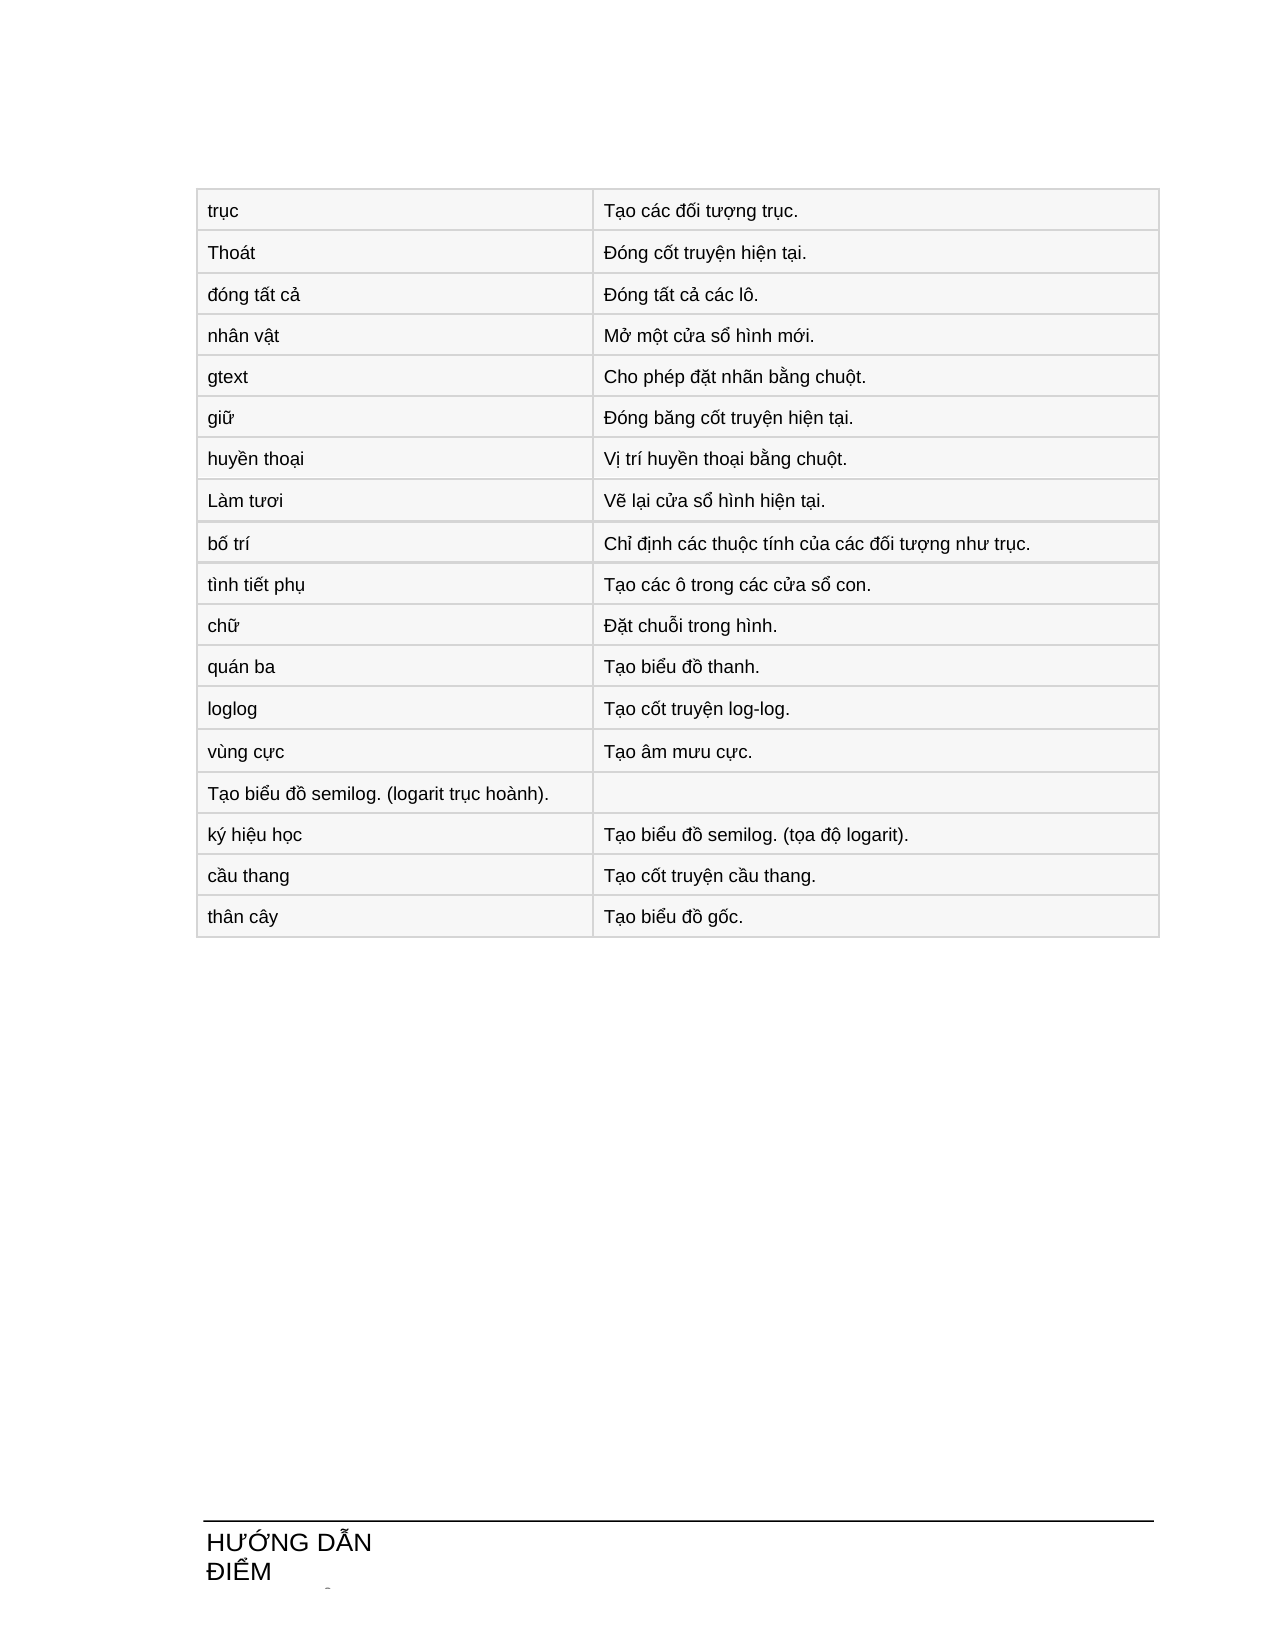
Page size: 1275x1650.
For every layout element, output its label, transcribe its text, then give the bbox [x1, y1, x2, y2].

table_header trục [198, 190, 592, 229]
table_cell bố trí [198, 523, 592, 561]
table_cell Tạo biểu đồ thanh. [594, 646, 1158, 685]
table_cell tình tiết phụ [198, 564, 592, 603]
table_cell Chỉ định các thuộc tính của các đối tượng như trục. [594, 523, 1158, 561]
table_cell Đặt chuỗi trong hình. [594, 605, 1158, 644]
table_cell Làm tươi [198, 480, 592, 520]
table_cell Vị trí huyền thoại bằng chuột. [594, 438, 1158, 477]
table_cell Tạo biểu đồ semilog. (logarit trục hoành). [198, 773, 592, 812]
table_cell gtext [198, 356, 592, 395]
table_cell chữ [198, 605, 592, 644]
table_cell ký hiệu học [198, 814, 592, 853]
table_cell huyền thoại [198, 438, 592, 477]
table_cell Tạo cốt truyện cầu thang. [594, 855, 1158, 894]
table_cell Tạo các ô trong các cửa sổ con. [594, 564, 1158, 603]
table_cell Tạo biểu đồ semilog. (tọa độ logarit). [594, 814, 1158, 853]
table_cell Đóng tất cả các lô. [594, 274, 1158, 313]
table_cell loglog [198, 687, 592, 728]
table_cell Đóng băng cốt truyện hiện tại. [594, 397, 1158, 436]
table_cell [594, 773, 1158, 812]
table_cell giữ [198, 397, 592, 436]
table_cell vùng cực [198, 730, 592, 771]
table_cell Mở một cửa sổ hình mới. [594, 315, 1158, 354]
table_header Tạo các đối tượng trục. [594, 190, 1158, 229]
table_cell Tạo biểu đồ gốc. [594, 896, 1158, 936]
table_cell cầu thang [198, 855, 592, 894]
table_cell quán ba [198, 646, 592, 685]
table_cell Tạo cốt truyện log-log. [594, 687, 1158, 728]
table_cell Đóng cốt truyện hiện tại. [594, 231, 1158, 272]
table_cell Tạo âm mưu cực. [594, 730, 1158, 771]
table_cell Vẽ lại cửa sổ hình hiện tại. [594, 480, 1158, 520]
table_cell Cho phép đặt nhãn bằng chuột. [594, 356, 1158, 395]
table_cell thân cây [198, 896, 592, 936]
table_cell nhân vật [198, 315, 592, 354]
table_cell Thoát [198, 231, 592, 272]
table_cell đóng tất cả [198, 274, 592, 313]
